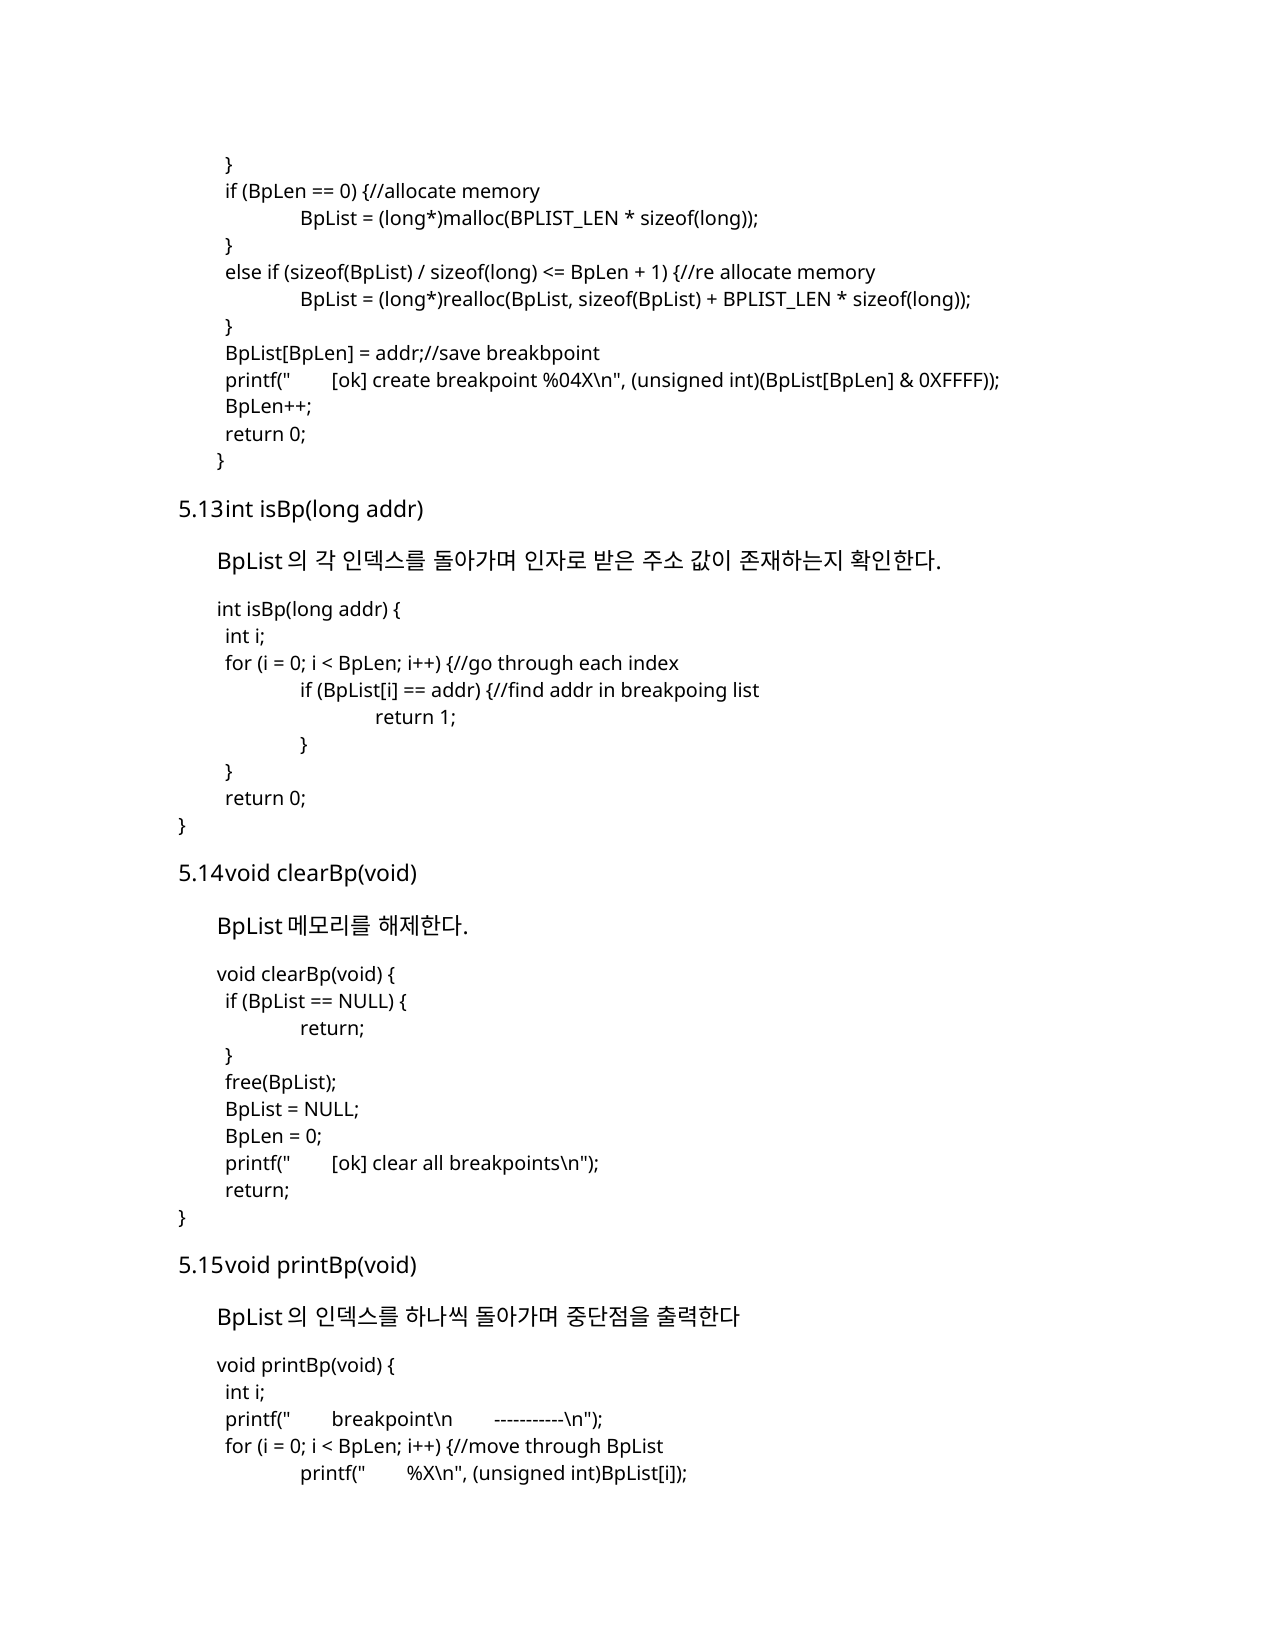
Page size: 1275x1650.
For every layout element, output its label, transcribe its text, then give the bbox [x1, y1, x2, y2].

text } [178, 1203, 1125, 1230]
text return 1; [150, 703, 1125, 730]
text void printBp(void) { [150, 1352, 1125, 1379]
text BpList = (long*)realloc(BpList, sizeof(BpList) + BPLIST_LEN * sizeof(long)); [150, 285, 1125, 312]
text return; [150, 1014, 1125, 1041]
text BpList = NULL; [150, 1095, 1125, 1122]
text BpList = (long*)malloc(BPLIST_LEN * sizeof(long)); [150, 204, 1125, 231]
list void clearBp(void) [178, 857, 1125, 888]
text int isBp(long addr) { [150, 596, 1125, 622]
text } [150, 312, 1125, 339]
text } [217, 447, 1125, 474]
text BpLen++; [150, 393, 1125, 420]
text return 0; [150, 420, 1125, 447]
text if (BpList == NULL) { [150, 987, 1125, 1014]
text printf(" [ok] create breakpoint %04X\n", (unsigned int)(BpList[BpLen] & 0XFFFF)); [150, 366, 1125, 393]
text } [150, 231, 1125, 258]
text } [150, 730, 1125, 757]
text if (BpList[i] == addr) {//find addr in breakpoing list [150, 676, 1125, 703]
text BpList의 각 인덱스를 돌아가며 인자로 받은 주소 값이 존재하는지 확인한다. [217, 543, 1125, 576]
text for (i = 0; i < BpLen; i++) {//move through BpList [150, 1433, 1125, 1459]
text } [178, 811, 1125, 838]
text int i; [150, 622, 1125, 649]
list int isBp(long addr) [178, 492, 1125, 524]
text free(BpList); [150, 1068, 1125, 1095]
text BpList메모리를 해제한다. [217, 907, 1125, 941]
text for (i = 0; i < BpLen; i++) {//go through each index [150, 649, 1125, 676]
text printf(" [ok] clear all breakpoints\n"); [150, 1149, 1125, 1176]
text printf(" breakpoint\n -----------\n"); [150, 1406, 1125, 1433]
text void clearBp(void) { [150, 960, 1125, 987]
text int i; [150, 1379, 1125, 1406]
text BpList의 인덱스를 하나씩 돌아가며 중단점을 출력한다 [217, 1299, 1125, 1332]
text } [150, 1041, 1125, 1068]
text } [150, 757, 1125, 784]
text } [150, 150, 1125, 177]
text else if (sizeof(BpList) / sizeof(long) <= BpLen + 1) {//re allocate memory [150, 258, 1125, 285]
text return 0; [150, 784, 1125, 811]
text BpList[BpLen] = addr;//save breakbpoint [150, 339, 1125, 366]
text if (BpLen == 0) {//allocate memory [150, 177, 1125, 204]
text return; [150, 1176, 1125, 1203]
text printf(" %X\n", (unsigned int)BpList[i]); [150, 1459, 1125, 1487]
text BpLen = 0; [150, 1122, 1125, 1149]
list void printBp(void) [178, 1249, 1125, 1280]
